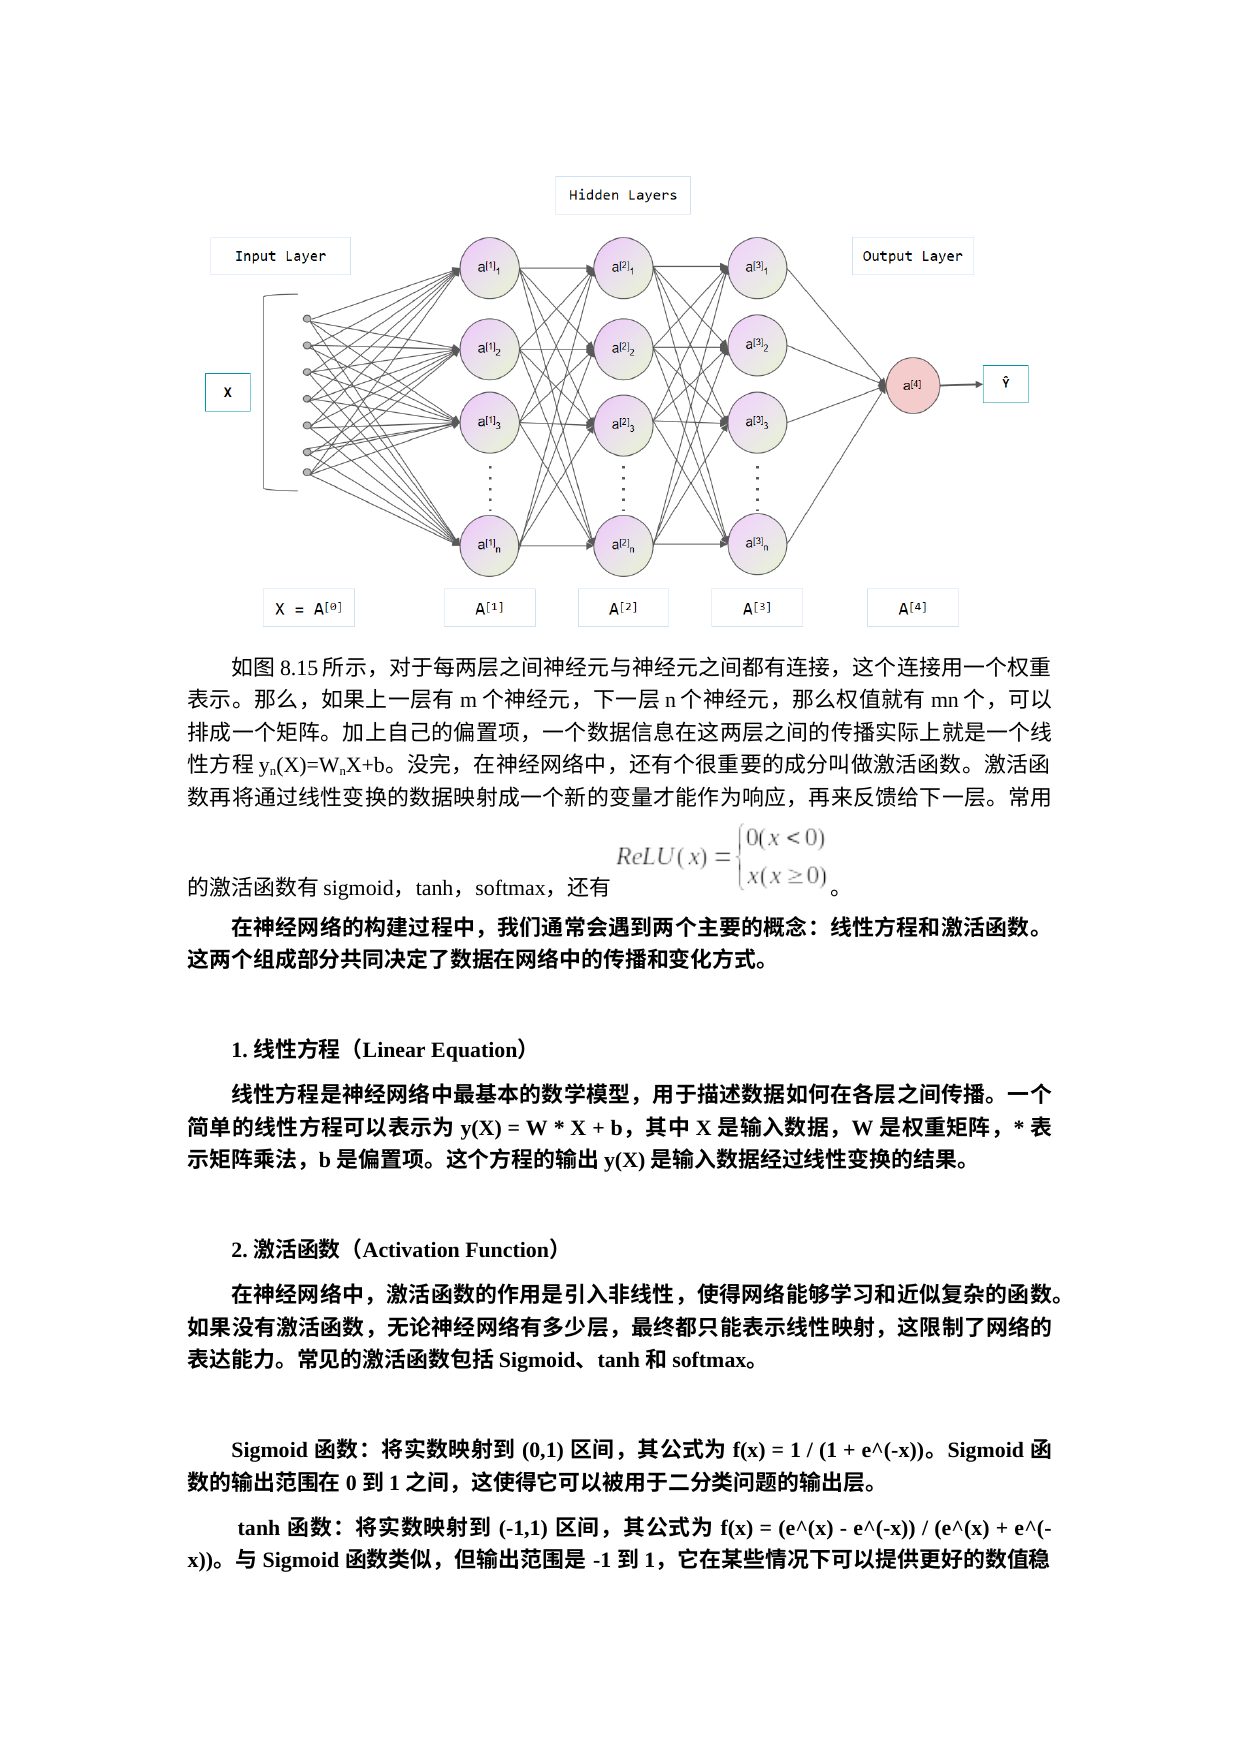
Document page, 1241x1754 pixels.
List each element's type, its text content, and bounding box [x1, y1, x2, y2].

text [187, 1509, 1053, 1574]
text 线性方程是神经网络中最基本的数学模型，用于描述数据如何在各层之间传播。一个简单的线性方程可以表示为 y(X) = W * X + b，其中 X 是输入数据，W 是权重矩阵，* 表示矩阵乘法，b 是偏置项。这个方程的输出 y(X) 是输入数据经过线性变换的结果。 [187, 1077, 1053, 1174]
text 1. 线性方程（Linear Equation） [187, 1032, 1053, 1064]
text 在神经网络的构建过程中，我们通常会遇到两个主要的概念：线性方程和激活函数。这两个组成部分共同决定了数据在网络中的传播和变化方式。 [187, 909, 1053, 974]
text 在神经网络中，激活函数的作用是引入非线性，使得网络能够学习和近似复杂的函数。如果没有激活函数，无论神经网络有多少层，最终都只能表示线性映射，这限制了网络的表达能力。常见的激活函数包括 Sigmoid、tanh 和 softmax。 [187, 1277, 1053, 1374]
text 2. 激活函数（Activation Function） [187, 1232, 1053, 1264]
text Sigmoid 函数：将实数映射到 (0,1) 区间，其公式为 f(x) = 1 / (1 + e^(-x))。Sigmoid 函数的输出范围在 0 到 1 之间，这使得它可以被用于二分类问题的输出层。 [187, 1432, 1053, 1497]
text 如图8.15所示，对于每两层之间神经元与神经元之间都有连接，这个连接用一个权重表示。那么，如果上一层有m个神经元，下一层n个神经元，那么权值就有mn个，可以排成一个矩阵。加上自己的偏置项，一个数据信息在这两层之间的传播实际上就是一个线性方程yn(X)=WnX+b。没完，在神经网络中，还有个很重要的成分叫做激活函数。激活函数再将通过线性变换的数据映射成一个新的变量才能作为响应，再来反馈给下一层。常用的激活函数有sigmoid，tanh，softmax，还有。 [187, 649, 1053, 909]
picture [187, 162, 1050, 642]
